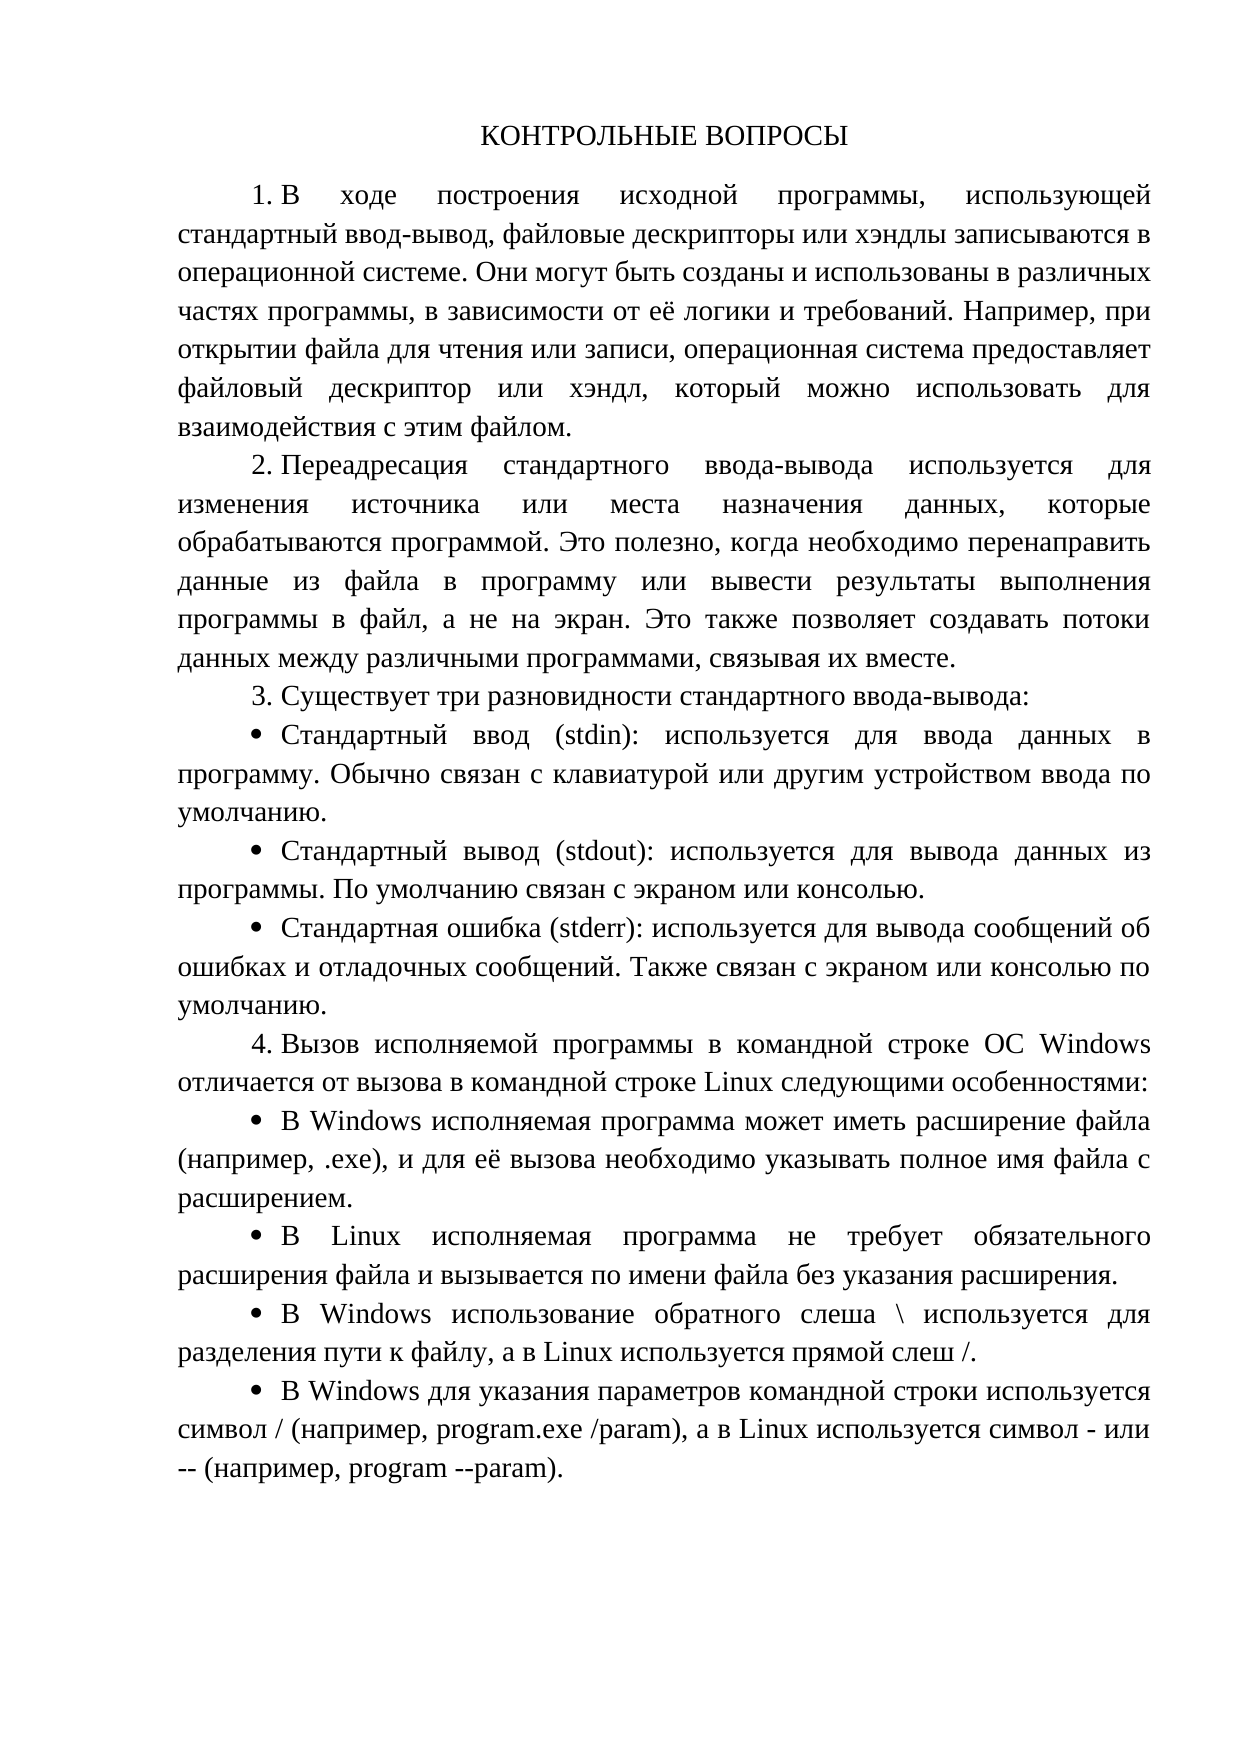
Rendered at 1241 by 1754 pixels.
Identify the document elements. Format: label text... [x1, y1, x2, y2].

list В Windows для указания параметров командной строки используется символ / (например, program.exe /param), а в Linux используется символ - или -- (например, program --param). [177, 1373, 1152, 1484]
list В Windows исполняемая программа может иметь расширение файла (например, .exe), и для её вызова необходимо указывать полное имя файла с расширением. [177, 1103, 1152, 1213]
list Стандартный ввод (stdin): используется для ввода данных в программу. Обычно связан с клавиатурой или другим устройством ввода по умолчанию. [177, 717, 1152, 828]
list Существует три разновидности стандартного ввода-вывода: [177, 678, 1152, 712]
text КОНТРОЛЬНЫЕ ВОПРОСЫ [177, 118, 1152, 152]
list Вызов исполняемой программы в командной строке ОС Windows отличается от вызова в командной строке Linux следующими особенностями: [177, 1026, 1152, 1098]
list В Linux исполняемая программа не требует обязательного расширения файла и вызывается по имени файла без указания расширения. [177, 1218, 1152, 1291]
list В ходе построения исходной программы, использующей стандартный ввод-вывод, файловые дескрипторы или хэндлы записываются в операционной системе. Они могут быть созданы и использованы в различных частях программы, в зависимости от её логики и требований. Например, при открытии файла для чтения или записи, операционная система предоставляет файловый дескриптор или хэндл, который можно использовать для взаимодействия с этим файлом. [177, 177, 1152, 442]
list Стандартная ошибка (stderr): используется для вывода сообщений об ошибках и отладочных сообщений. Также связан с экраном или консолью по умолчанию. [177, 910, 1152, 1021]
list Стандартный вывод (stdout): используется для вывода данных из программы. По умолчанию связан с экраном или консолью. [177, 833, 1152, 905]
list Переадресация стандартного ввода-вывода используется для изменения источника или места назначения данных, которые обрабатываются программой. Это полезно, когда необходимо перенаправить данные из файла в программу или вывести результаты выполнения программы в файл, а не на экран. Это также позволяет создавать потоки данных между различными программами, связывая их вместе. [177, 447, 1152, 673]
list В Windows использование обратного слеша \ используется для разделения пути к файлу, а в Linux используется прямой слеш /. [177, 1296, 1152, 1368]
